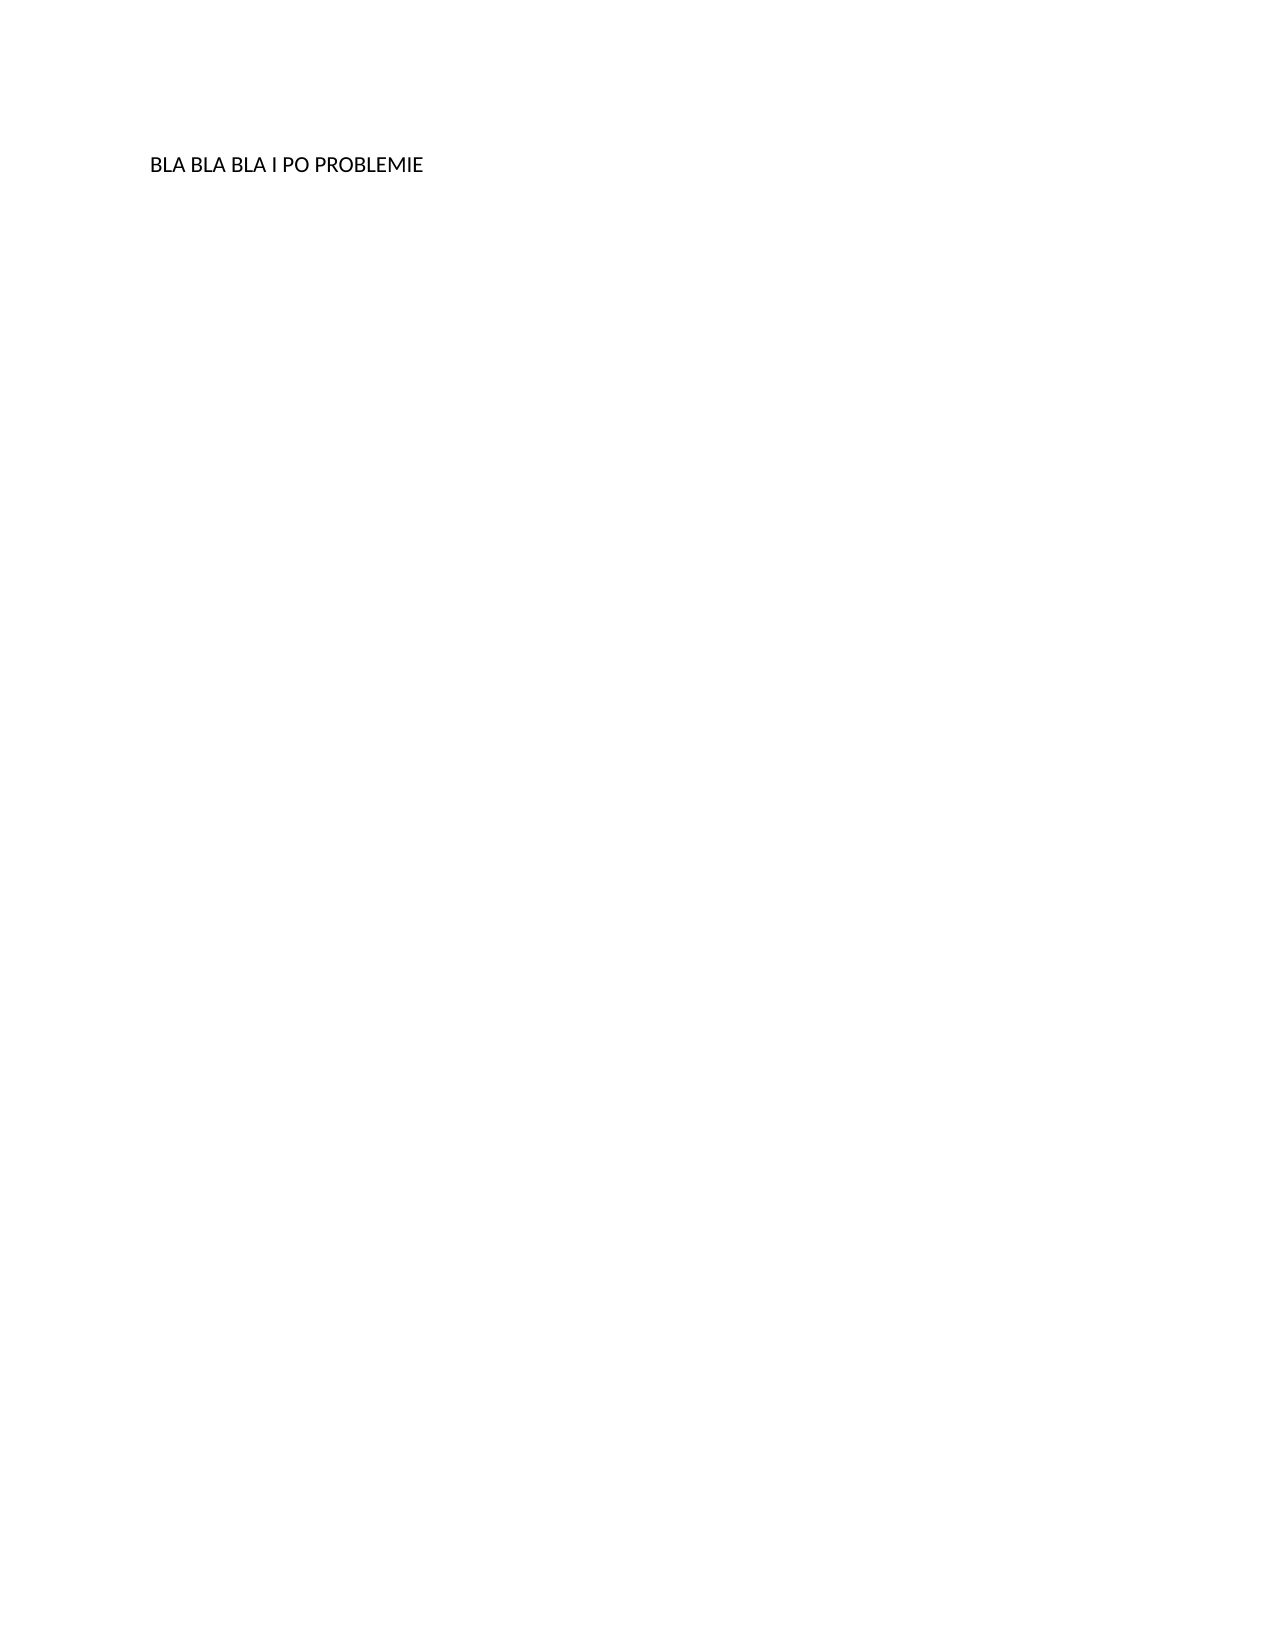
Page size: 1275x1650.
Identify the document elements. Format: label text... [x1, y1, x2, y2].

text BLA BLA BLA I PO PROBLEMIE [150, 150, 1125, 184]
